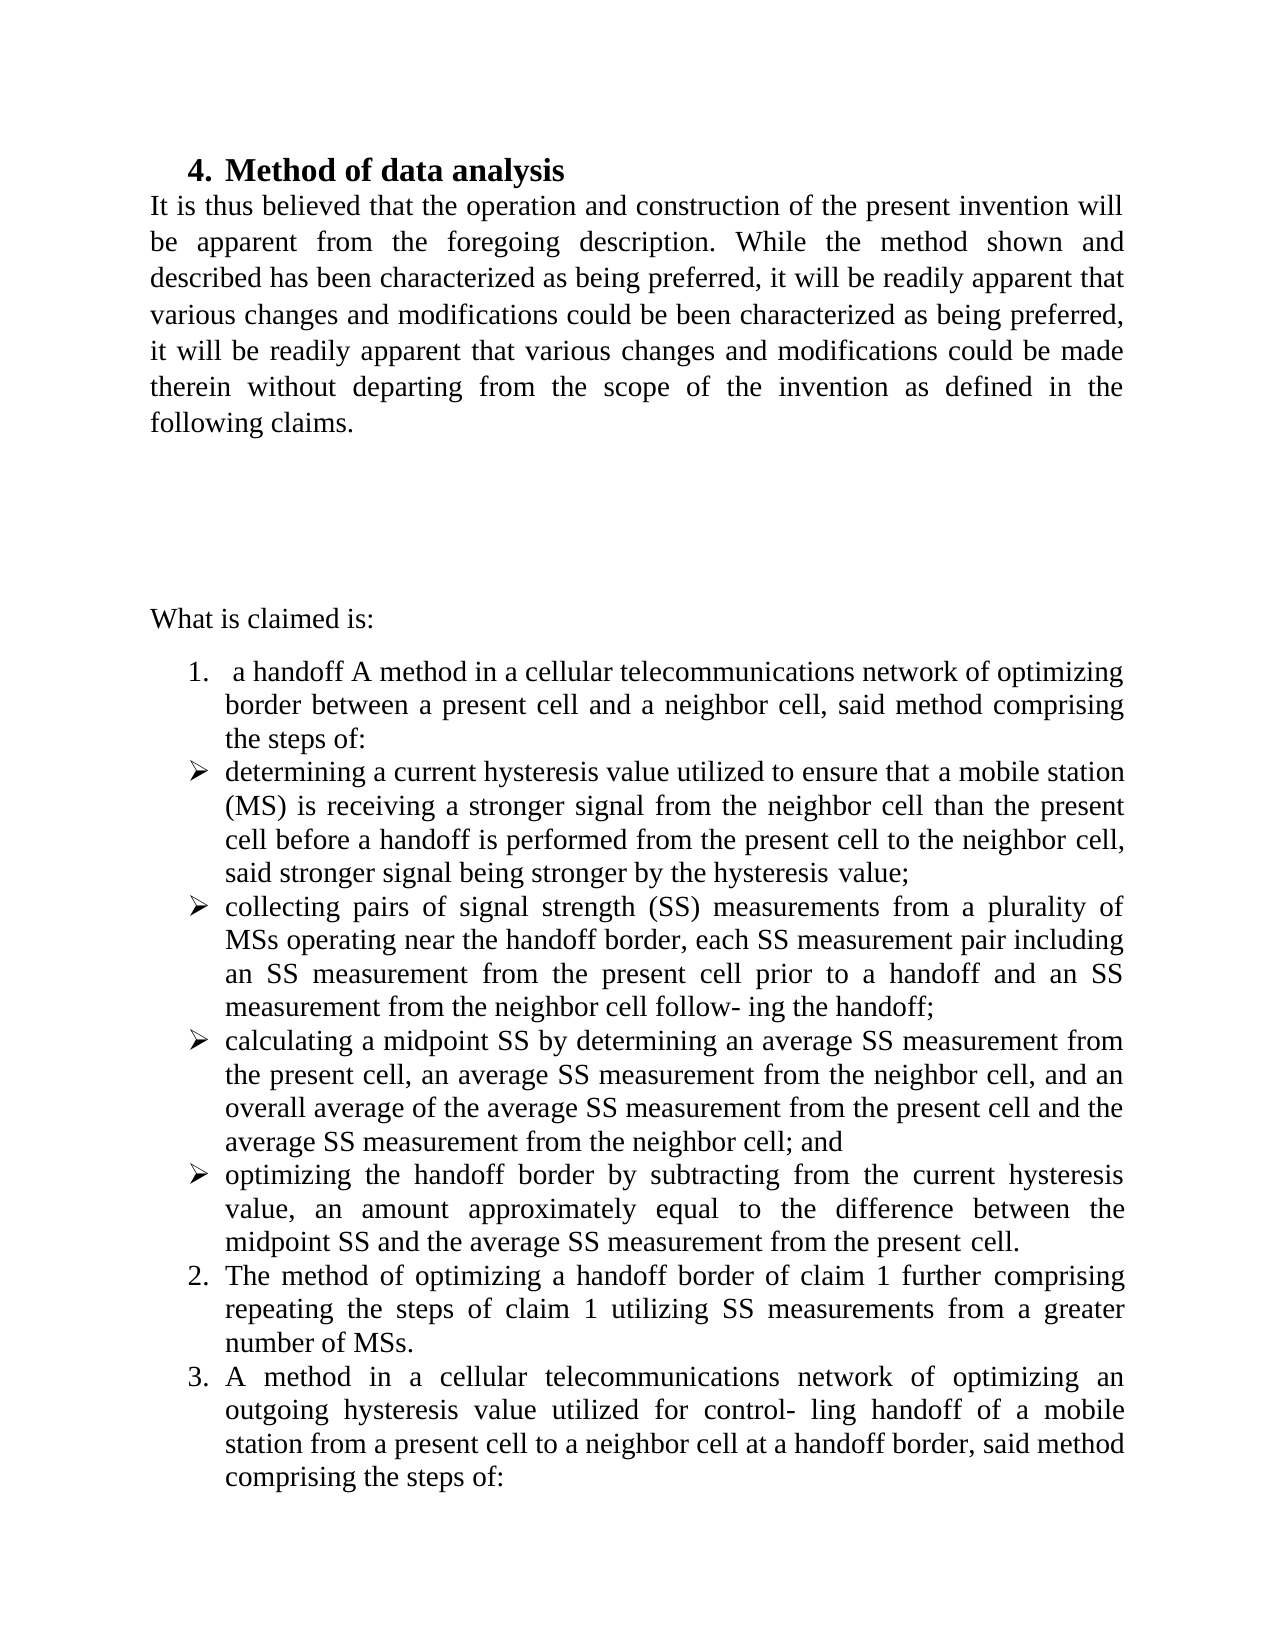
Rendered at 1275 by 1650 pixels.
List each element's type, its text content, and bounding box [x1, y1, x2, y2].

list A method in a cellular telecommunications network of optimizing an outgoing hysteresis value utilized for control- ling handoff of a mobile station from a present cell to a neighbor cell at a handoff border, said method comprising the steps of: [187, 1359, 1125, 1493]
list optimizing the handoff border by subtracting from the current hysteresis value, an amount approximately equal to the difference between the midpoint SS and the average SS measurement from the present cell. [187, 1157, 1125, 1258]
list Method of data analysis [187, 150, 1125, 188]
list collecting pairs of signal strength (SS) measurements from a plurality of MSs operating near the handoff border, each SS measurement pair including an SS measurement from the present cell prior to a handoff and an SS measurement from the neighbor cell follow- ing the handoff; [187, 889, 1125, 1023]
list determining a current hysteresis value utilized to ensure that a mobile station (MS) is receiving a stronger signal from the neighbor cell than the present cell before a handoff is performed from the present cell to the neighbor cell, said stronger signal being stronger by the hysteresis value; [187, 754, 1125, 889]
list calculating a midpoint SS by determining an average SS measurement from the present cell, an average SS measurement from the neighbor cell, and an overall average of the average SS measurement from the present cell and the average SS measurement from the neighbor cell; and [187, 1023, 1125, 1157]
list a handoff A method in a cellular telecommunications network of optimizing border between a present cell and a neighbor cell, said method comprising the steps of: [187, 654, 1125, 754]
text What is claimed is: [150, 601, 1125, 635]
text It is thus believed that the operation and construction of the present invention will be apparent from the foregoing description. While the method shown and described has been characterized as being preferred, it will be readily apparent that various changes and modifications could be been characterized as being preferred, it will be readily apparent that various changes and modifications could be made therein without departing from the scope of the invention as defined in the following claims. [150, 188, 1125, 439]
list The method of optimizing a handoff border of claim 1 further comprising repeating the steps of claim 1 utilizing SS measurements from a greater number of MSs. [187, 1258, 1125, 1359]
